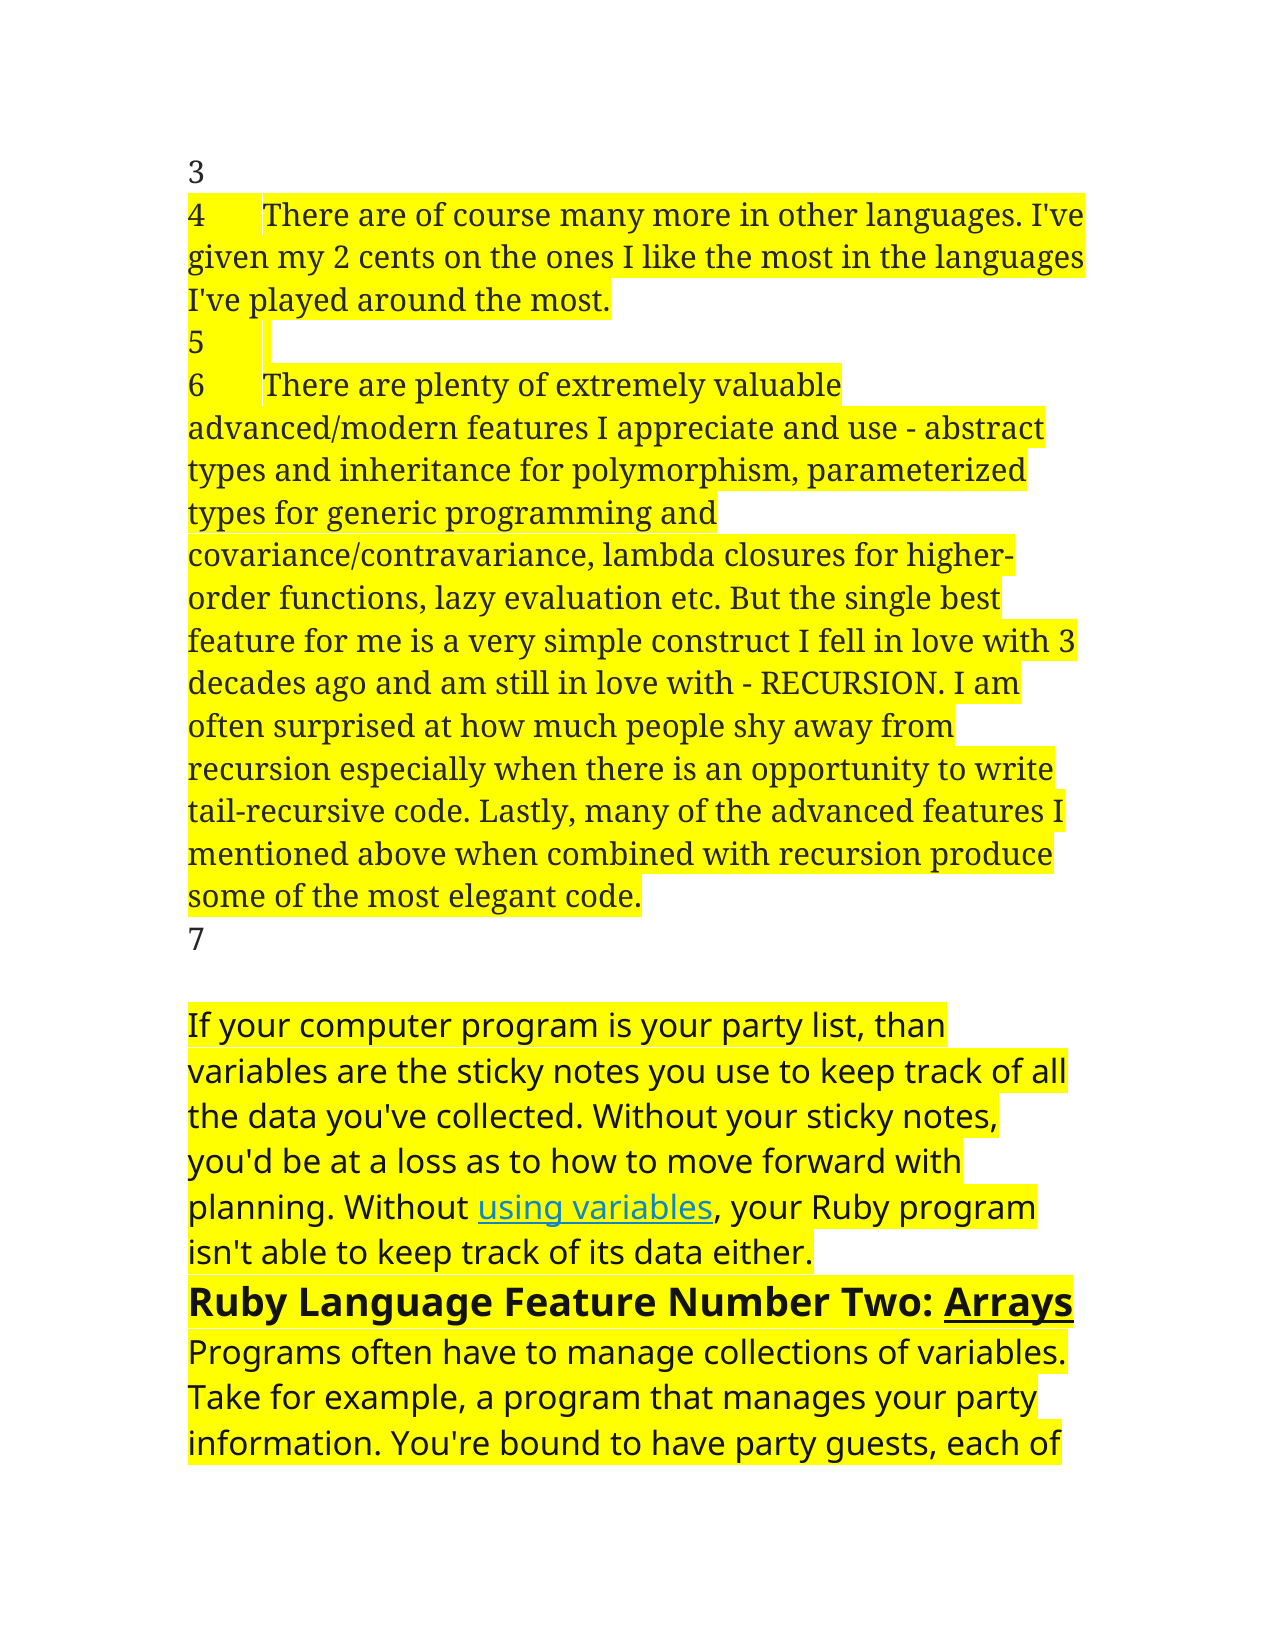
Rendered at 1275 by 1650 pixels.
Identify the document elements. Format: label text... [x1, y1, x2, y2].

list There are of course many more in other languages. I've given my 2 cents on the ones I like the most in the languages I've played around the most. [611, 193, 1087, 320]
text Ruby Language Feature Number Two: Arrays [187, 1274, 1087, 1328]
text If your computer program is your party list, than variables are the sticky notes you use to keep track of all the data you've collected. Without your sticky notes, you'd be at a loss as to how to move forward with planning. Without using variables, your Ruby program isn't able to keep track of its data either. [187, 1002, 1087, 1274]
list There are plenty of extremely valuable advanced/modern features I appreciate and use - abstract types and inheritance for polymorphism, parameterized types for generic programming and covariance/contravariance, lambda closures for higher-order functions, lazy evaluation etc. But the single best feature for me is a very simple construct I fell in love with 3 decades ago and am still in love with - RECURSION. I am often surprised at how much people shy away from recursion especially when there is an opportunity to write tail-recursive code. Lastly, many of the advanced features I mentioned above when combined with recursion produce some of the most elegant code. [187, 363, 1087, 917]
